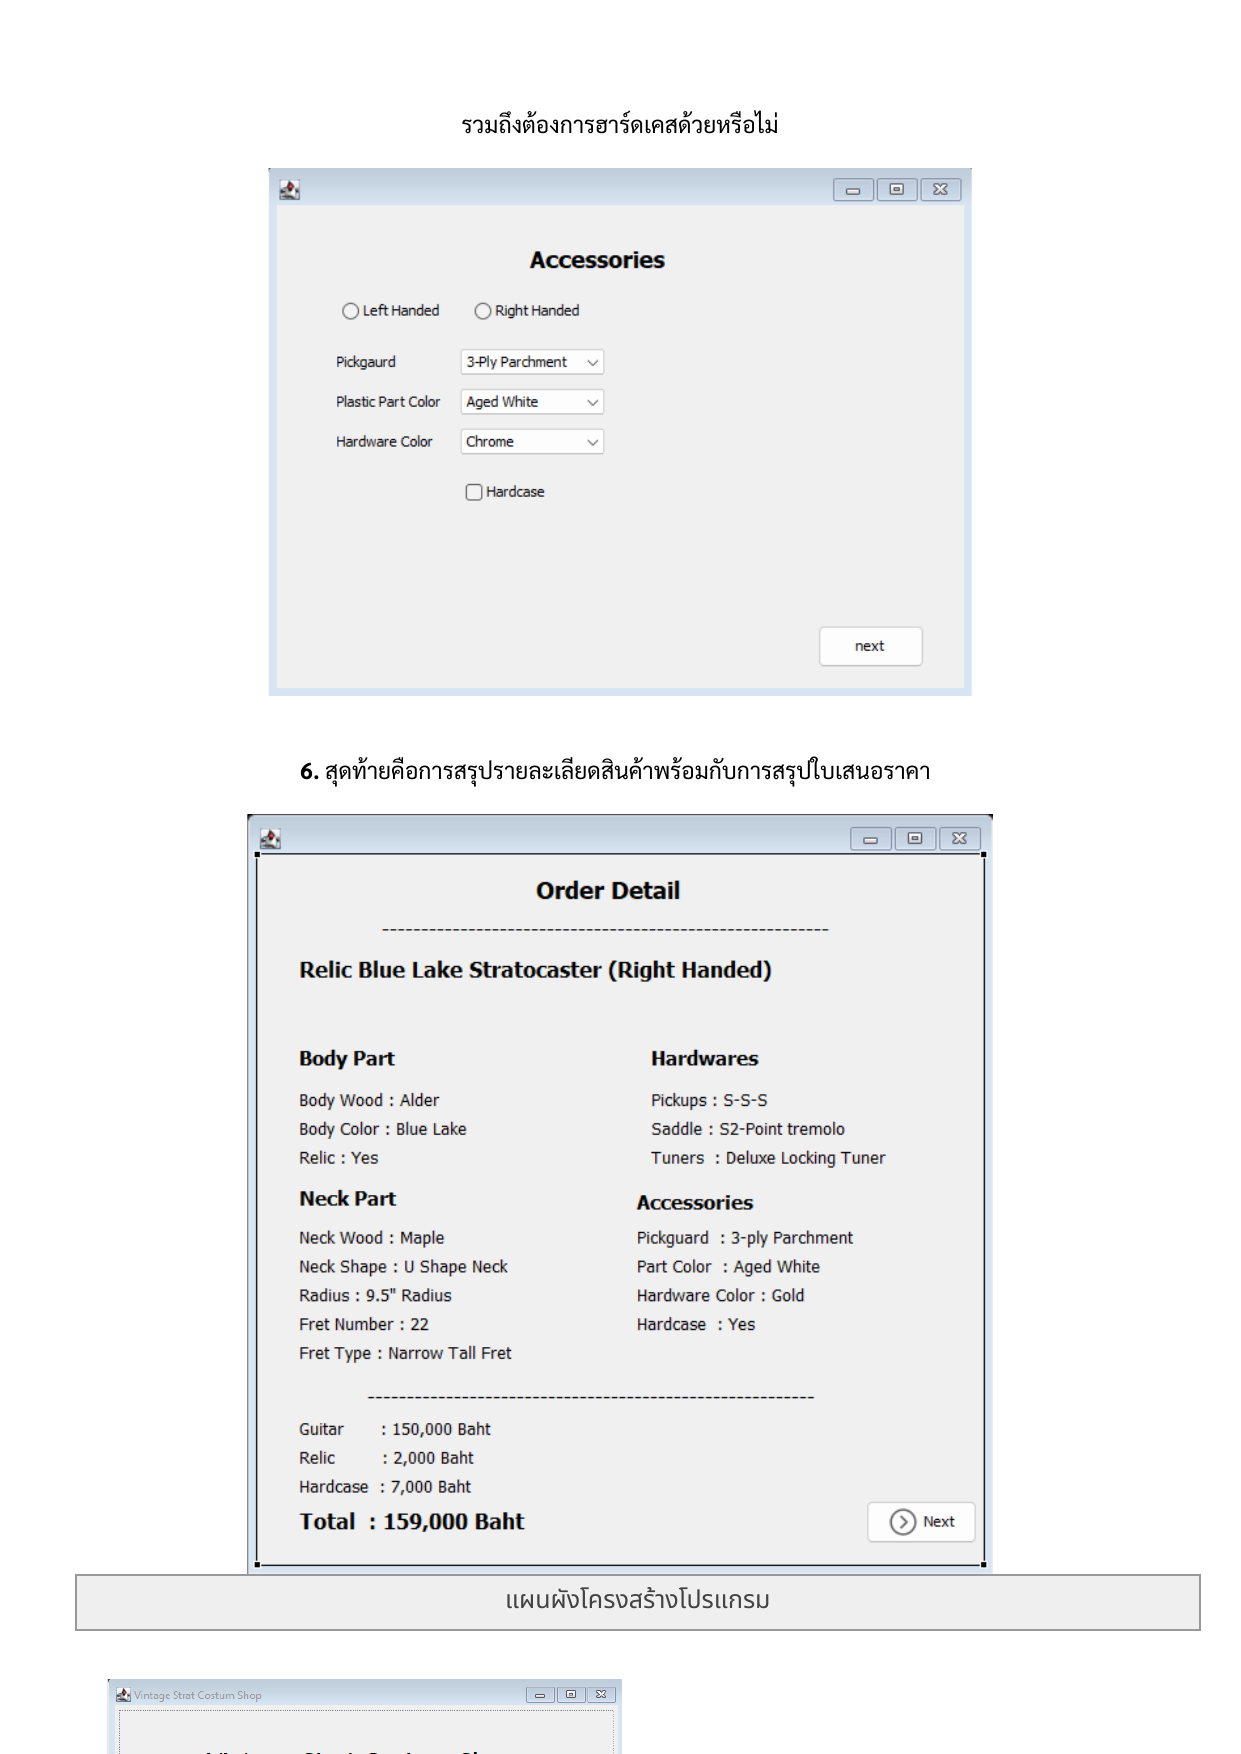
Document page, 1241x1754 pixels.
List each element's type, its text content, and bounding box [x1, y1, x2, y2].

text รวมถึงต้องการฮาร์ดเคสด้วยหรือไม่ [75, 109, 1165, 138]
picture [247, 814, 993, 1574]
picture [107, 1679, 622, 1754]
picture [268, 168, 972, 696]
text 6. สุดท้ายคือการสรุปรายละเลียดสินค้าพร้อมกับการสรุปใบเสนอราคา [225, 755, 1165, 785]
table_header แผนผังโครงสร้างโปรแกรม [77, 1576, 1199, 1629]
